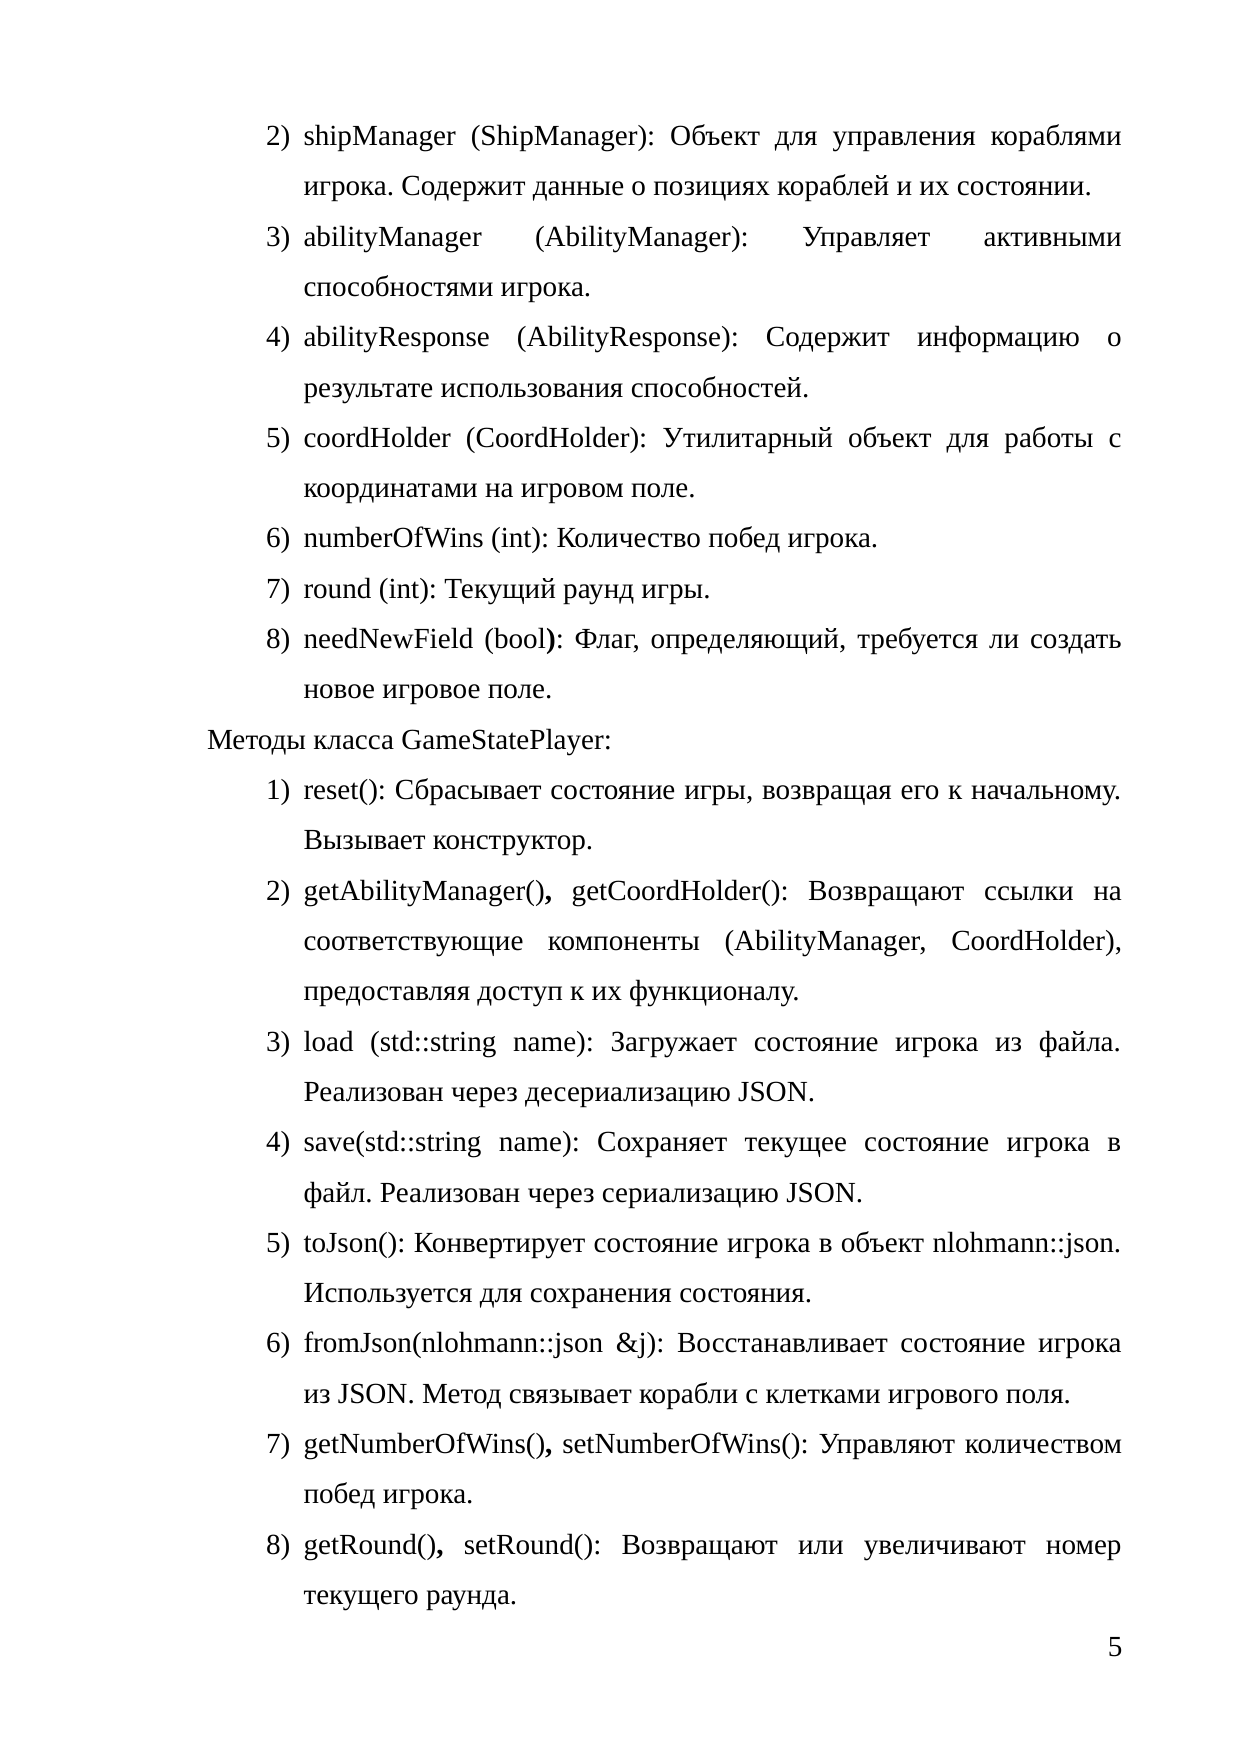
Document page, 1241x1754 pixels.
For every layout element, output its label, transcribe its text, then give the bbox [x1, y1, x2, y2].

list getRound(), setRound(): Возвращают или увеличивают номер текущего раунда. [266, 1527, 1122, 1611]
list coordHolder (CoordHolder): Утилитарный объект для работы с координатами на игровом поле. [266, 420, 1122, 504]
list getAbilityManager(), getCoordHolder(): Возвращают ссылки на соответствующие компоненты (AbilityManager, CoordHolder), предоставляя доступ к их функционалу. [266, 873, 1122, 1007]
list abilityResponse (AbilityResponse): Содержит информацию о результате использования способностей. [266, 319, 1122, 403]
text Методы класса GameStatePlayer: [207, 722, 1122, 755]
list abilityManager (AbilityManager): Управляет активными способностями игрока. [266, 219, 1122, 303]
list toJson(): Конвертирует состояние игрока в объект nlohmann::json. Используется для сохранения состояния. [266, 1225, 1122, 1309]
list numberOfWins (int): Количество побед игрока. [266, 521, 1122, 554]
list needNewField (bool): Флаг, определяющий, требуется ли создать новое игровое поле. [266, 621, 1122, 705]
list round (int): Текущий раунд игры. [266, 571, 1122, 604]
list shipManager (ShipManager): Объект для управления кораблями игрока. Содержит данные о позициях кораблей и их состоянии. [266, 118, 1122, 202]
list load (std::string name): Загружает состояние игрока из файла. Реализован через десериализацию JSON. [266, 1024, 1122, 1108]
list fromJson(nlohmann::json &j): Восстанавливает состояние игрока из JSON. Метод связывает корабли с клетками игрового поля. [266, 1326, 1122, 1409]
list reset(): Сбрасывает состояние игры, возвращая его к начальному. Вызывает конструктор. [266, 772, 1122, 856]
list save(std::string name): Сохраняет текущее состояние игрока в файл. Реализован через сериализацию JSON. [266, 1124, 1122, 1208]
list getNumberOfWins(), setNumberOfWins(): Управляют количеством побед игрока. [266, 1426, 1122, 1510]
